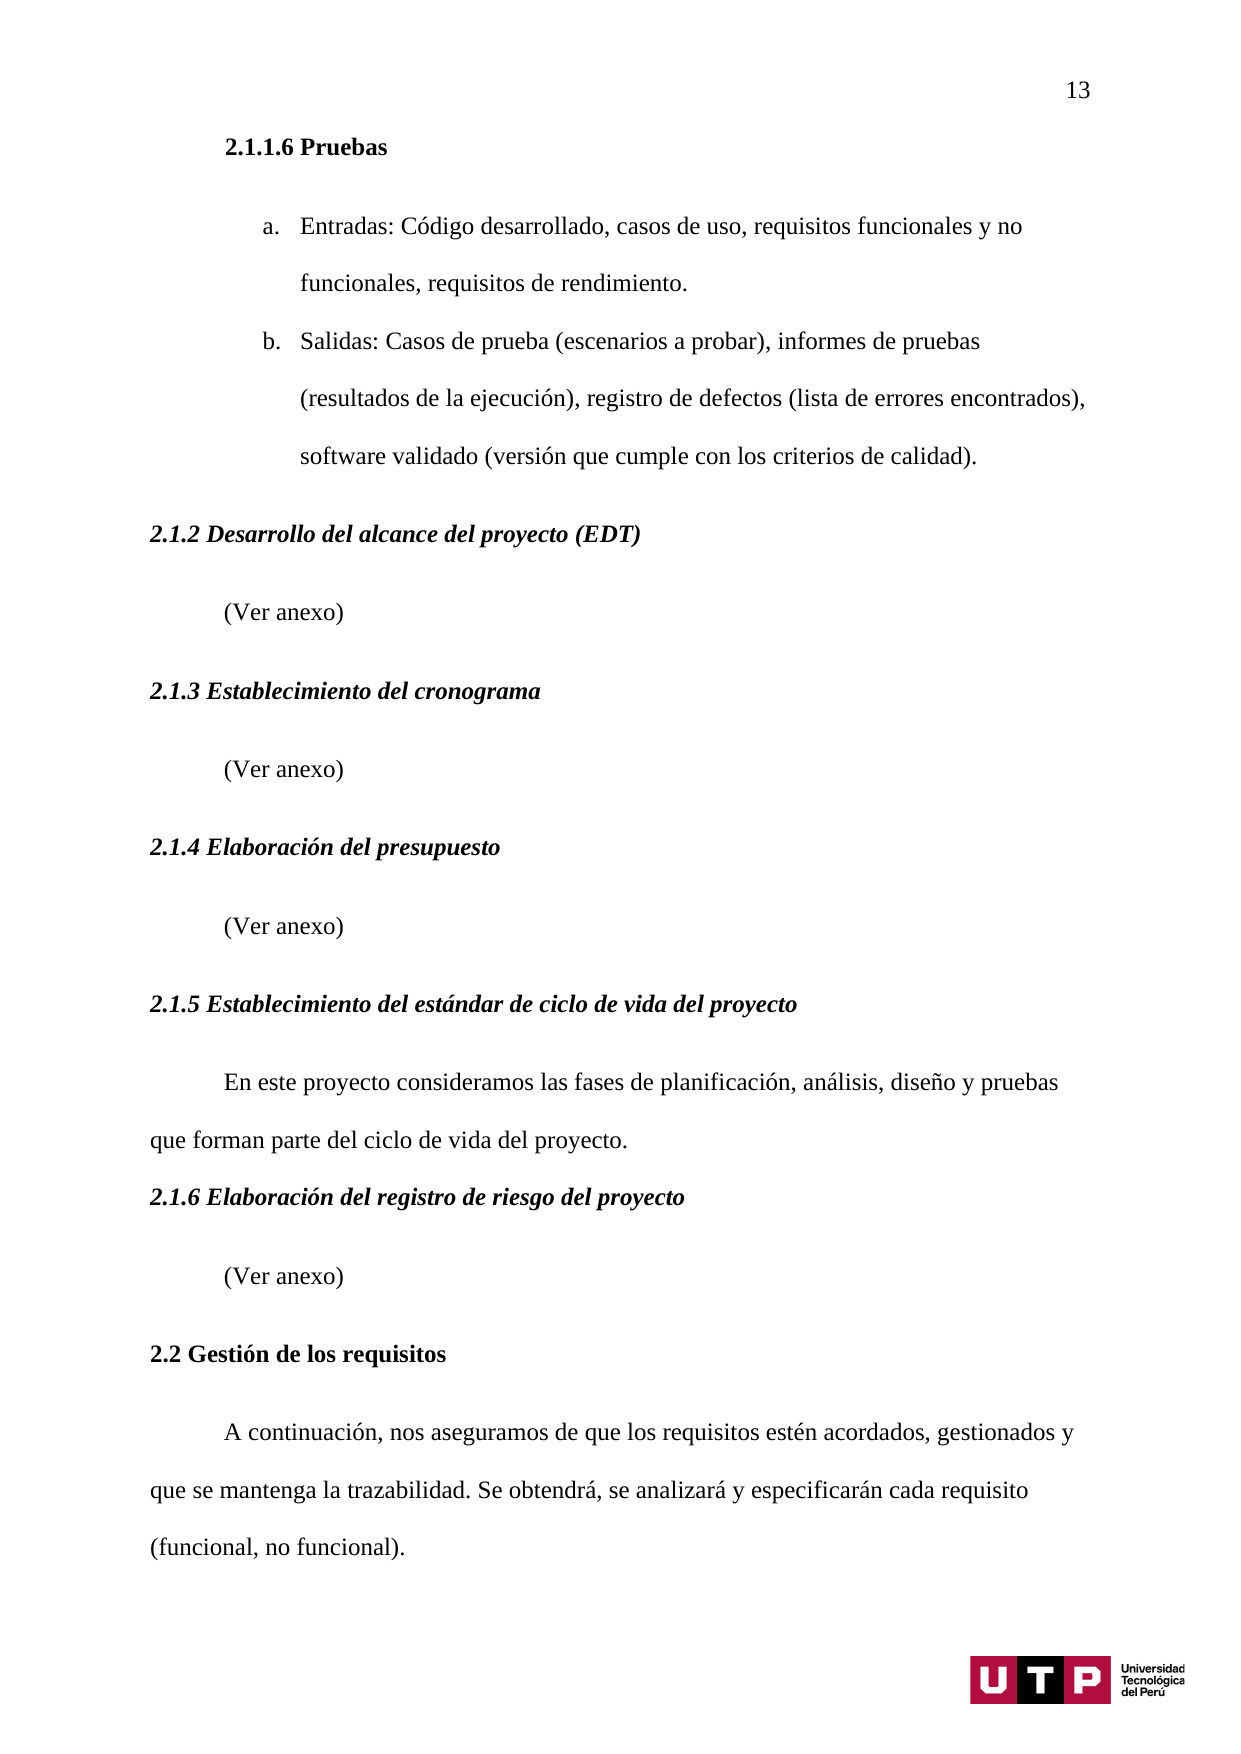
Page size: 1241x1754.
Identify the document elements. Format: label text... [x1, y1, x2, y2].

text (Ver anexo) [150, 1261, 1090, 1289]
picture [970, 1656, 1185, 1704]
subtitle 2.1.5 Establecimiento del estándar de ciclo de vida del proyecto [150, 989, 1090, 1018]
text (Ver anexo) [150, 911, 1090, 939]
subtitle 2.2 Gestión de los requisitos [150, 1339, 1090, 1368]
subtitle 2.1.1.6 Pruebas [150, 132, 1090, 161]
text En este proyecto consideramos las fases de planificación, análisis, diseño y pruebas que forman parte del ciclo de vida del proyecto. [150, 1067, 1090, 1154]
text (Ver anexo) [150, 597, 1090, 626]
subtitle 2.1.6 Elaboración del registro de riesgo del proyecto [150, 1182, 1090, 1211]
text A continuación, nos aseguramos de que los requisitos estén acordados, gestionados y que se mantenga la trazabilidad. Se obtendrá, se analizará y especificarán cada requisito (funcional, no funcional). [150, 1417, 1090, 1561]
list Salidas: Casos de prueba (escenarios a probar), informes de pruebas (resultados de la ejecución), registro de defectos (lista de errores encontrados), software validado (versión que cumple con los criterios de calidad). [262, 326, 1090, 469]
subtitle 2.1.2 Desarrollo del alcance del proyecto (EDT) [150, 519, 1090, 548]
subtitle 2.1.3 Establecimiento del cronograma [150, 676, 1090, 704]
text (Ver anexo) [150, 754, 1090, 783]
list Entradas: Código desarrollado, casos de uso, requisitos funcionales y no funcionales, requisitos de rendimiento. [262, 211, 1090, 297]
subtitle 2.1.4 Elaboración del presupuesto [150, 832, 1090, 861]
